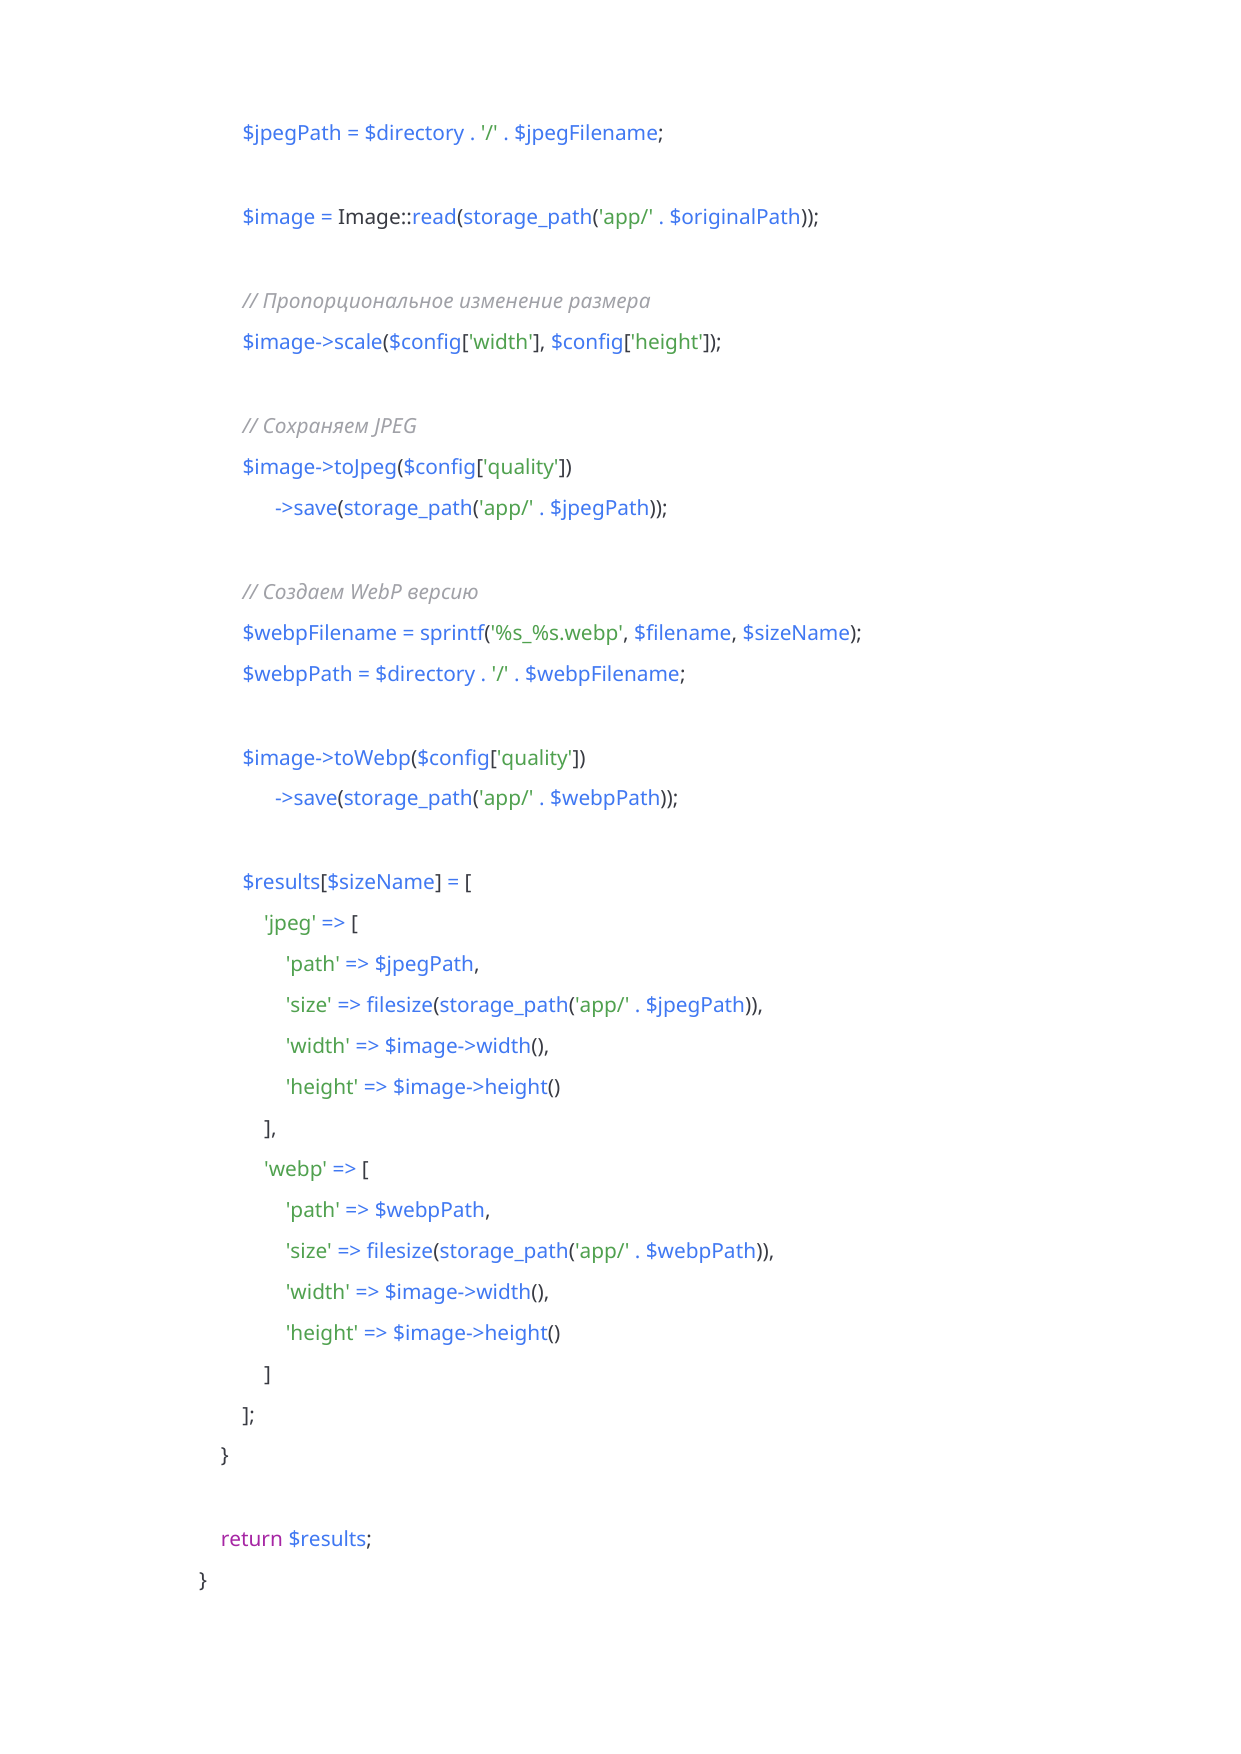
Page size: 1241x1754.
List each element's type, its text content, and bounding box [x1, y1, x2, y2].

text 'height' => $image->height() [177, 1318, 1152, 1346]
text $image->toWebp($config['quality']) [177, 743, 1152, 771]
text 'size' => filesize(storage_path('app/' . $jpegPath)), [177, 990, 1152, 1019]
text ->save(storage_path('app/' . $jpegPath)); [177, 493, 1152, 521]
text ] [177, 1359, 1152, 1387]
text // Пропорциональное изменение размера [177, 286, 1152, 314]
text 'webp' => [ [177, 1154, 1152, 1182]
text 'size' => filesize(storage_path('app/' . $webpPath)), [177, 1236, 1152, 1264]
text } [177, 1566, 1152, 1594]
text $jpegPath = $directory . '/' . $jpegFilename; [177, 118, 1152, 147]
text // Сохраняем JPEG [177, 411, 1152, 439]
text // Создаем WebP версию [177, 577, 1152, 605]
text ->save(storage_path('app/' . $webpPath)); [177, 783, 1152, 812]
text $webpFilename = sprintf('%s_%s.webp', $filename, $sizeName); [177, 618, 1152, 646]
text $image->toJpeg($config['quality']) [177, 452, 1152, 480]
text ]; [177, 1400, 1152, 1428]
text 'path' => $webpPath, [177, 1195, 1152, 1223]
text 'path' => $jpegPath, [177, 949, 1152, 978]
text $image = Image::read(storage_path('app/' . $originalPath)); [177, 202, 1152, 231]
text $image->scale($config['width'], $config['height']); [177, 327, 1152, 355]
text 'jpeg' => [ [177, 908, 1152, 937]
text $results[$sizeName] = [ [177, 867, 1152, 896]
text 'height' => $image->height() [177, 1072, 1152, 1101]
text 'width' => $image->width(), [177, 1031, 1152, 1060]
text return $results; [177, 1524, 1152, 1553]
text ], [177, 1113, 1152, 1142]
text } [177, 1441, 1152, 1469]
text 'width' => $image->width(), [177, 1277, 1152, 1305]
text $webpPath = $directory . '/' . $webpFilename; [177, 659, 1152, 687]
